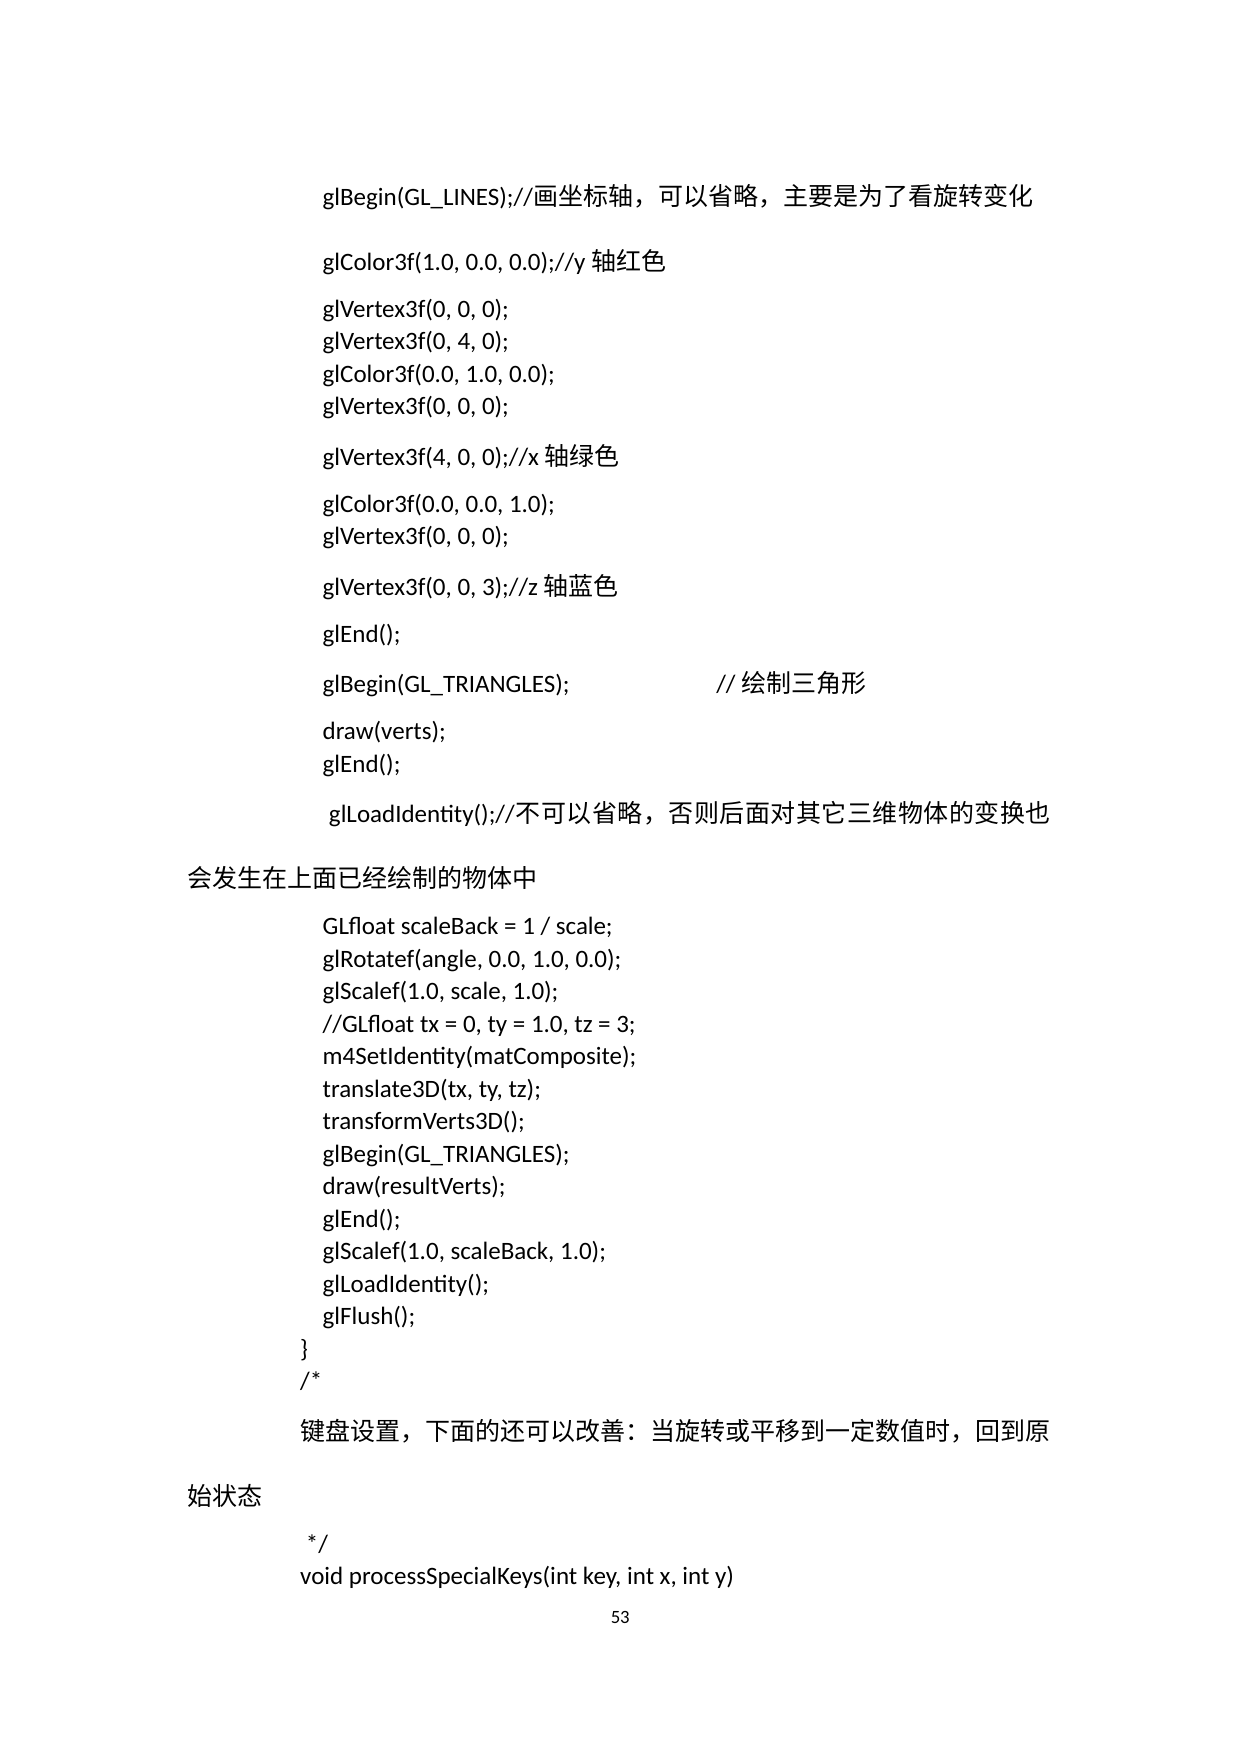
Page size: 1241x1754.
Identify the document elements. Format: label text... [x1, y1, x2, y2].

text glBegin(GL_TRIANGLES); [187, 1137, 1053, 1169]
text glEnd(); [187, 617, 1053, 649]
text glVertex3f(0, 0, 0); [187, 519, 1053, 552]
text glLoadIdentity();//不可以省略，否则后面对其它三维物体的变换也会发生在上面已经绘制的物体中 [187, 779, 1053, 909]
text glLoadIdentity(); [187, 1267, 1053, 1299]
text draw(resultVerts); [187, 1169, 1053, 1202]
text glBegin(GL_TRIANGLES); // 绘制三角形 [187, 649, 1053, 714]
text glScalef(1.0, scaleBack, 1.0); [187, 1234, 1053, 1267]
text glScalef(1.0, scale, 1.0); [187, 974, 1053, 1007]
text draw(verts); [187, 714, 1053, 747]
text glBegin(GL_LINES);//画坐标轴，可以省略，主要是为了看旋转变化 [187, 162, 1053, 227]
text glColor3f(1.0, 0.0, 0.0);//y轴红色 [187, 227, 1053, 292]
text glVertex3f(0, 4, 0); [187, 324, 1053, 357]
text GLfloat scaleBack = 1 / scale; [187, 909, 1053, 942]
text glFlush(); [187, 1299, 1053, 1332]
text translate3D(tx, ty, tz); [187, 1072, 1053, 1104]
text } [187, 1332, 1053, 1364]
text glVertex3f(0, 0, 0); [187, 389, 1053, 422]
text glVertex3f(0, 0, 0); [187, 292, 1053, 324]
text 键盘设置，下面的还可以改善：当旋转或平移到一定数值时，回到原始状态 [187, 1397, 1053, 1527]
text glColor3f(0.0, 0.0, 1.0); [187, 487, 1053, 519]
text m4SetIdentity(matComposite); [187, 1039, 1053, 1072]
text /* [187, 1364, 1053, 1397]
text transformVerts3D(); [187, 1104, 1053, 1137]
text */ [187, 1527, 1053, 1559]
text //GLfloat tx = 0, ty = 1.0, tz = 3; [187, 1007, 1053, 1039]
text glEnd(); [187, 1202, 1053, 1234]
text glRotatef(angle, 0.0, 1.0, 0.0); [187, 942, 1053, 974]
text glColor3f(0.0, 1.0, 0.0); [187, 357, 1053, 389]
text glVertex3f(4, 0, 0);//x轴绿色 [187, 422, 1053, 487]
text void processSpecialKeys(int key, int x, int y) [187, 1559, 1053, 1592]
text glVertex3f(0, 0, 3);//z轴蓝色 [187, 552, 1053, 617]
text glEnd(); [187, 747, 1053, 779]
